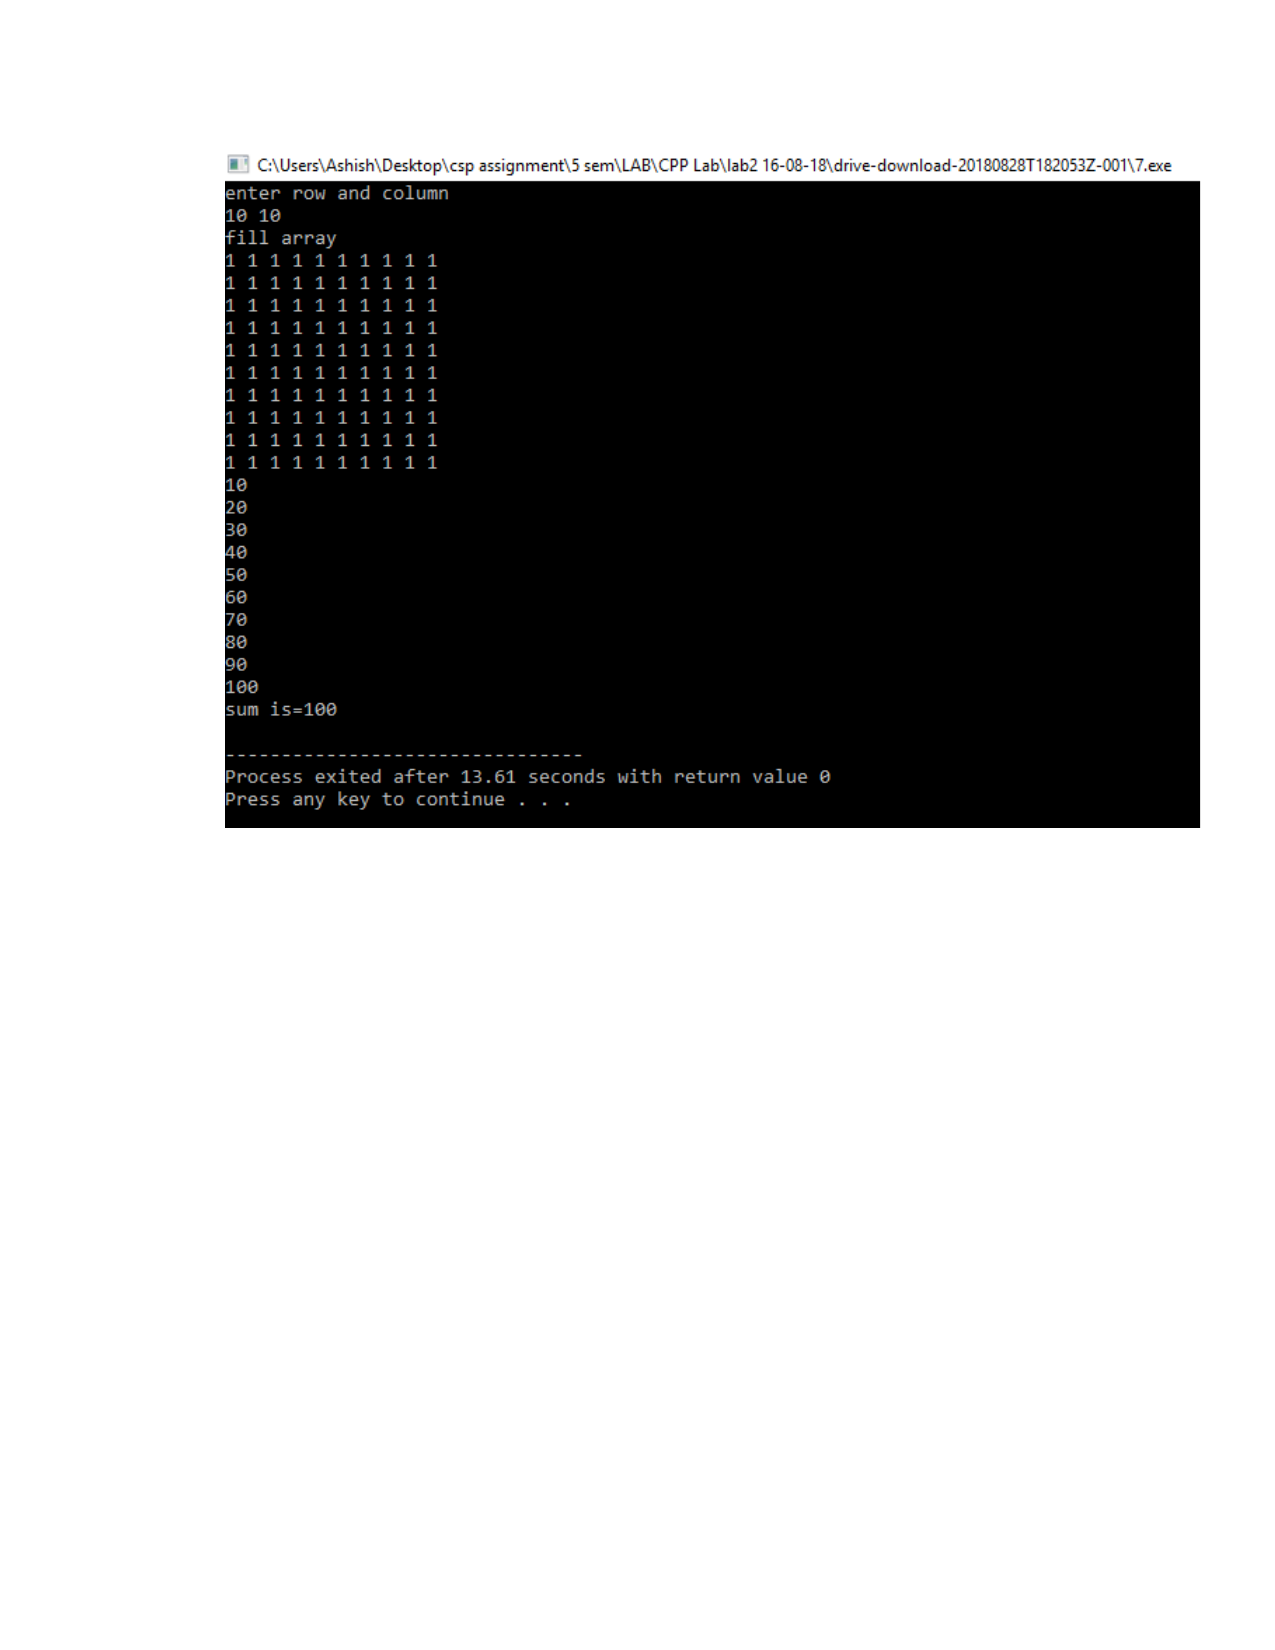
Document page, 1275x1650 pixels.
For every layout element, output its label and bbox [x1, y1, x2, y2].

picture [225, 150, 1200, 828]
